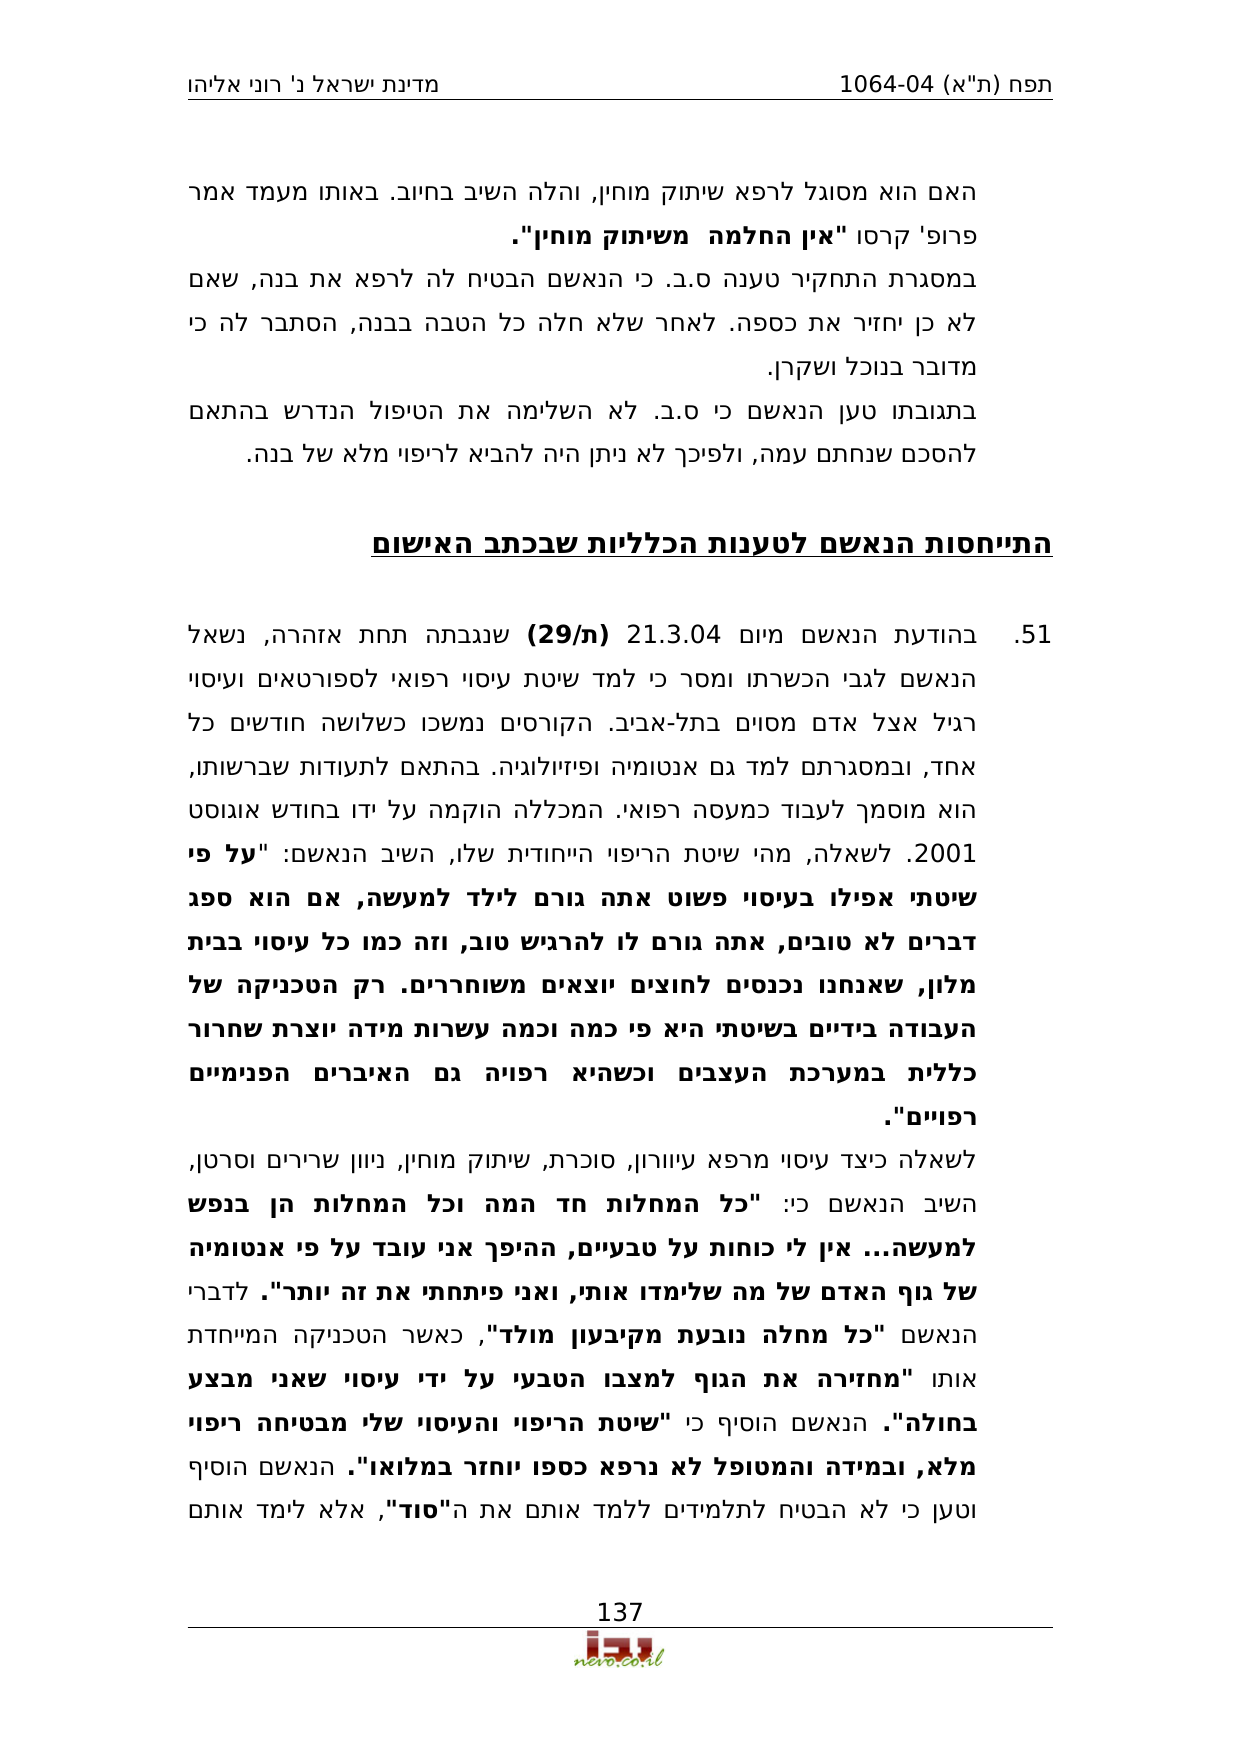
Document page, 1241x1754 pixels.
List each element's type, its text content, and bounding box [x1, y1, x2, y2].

picture [574, 1630, 666, 1668]
text במסגרת התחקיר טענה ס.ב. כי הנאשם הבטיח לה לרפא את בנה, שאם לא כן יחזיר את כספה. לאחר שלא חלה כל הטבה בבנה, הסתבר לה כי מדובר בנוכל ושקרן. [187, 265, 1053, 381]
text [187, 1146, 1053, 1525]
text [187, 177, 1053, 250]
text 51. בהודעת הנאשם מיום 21.3.04 (ת/29) שנגבתה תחת אזהרה, נשאל הנאשם לגבי הכשרתו ומסר כי למד שיטת עיסוי רפואי לספורטאים ועיסוי רגיל אצל אדם מסוים בתל-אביב. הקורסים נמשכו כשלושה חודשים כל אחד, ובמסגרתם למד גם אנטומיה ופיזיולוגיה. בהתאם לתעודות שברשותו, הוא מוסמך לעבוד כמעסה רפואי. המכללה הוקמה על ידו בחודש אוגוסט 2001. לשאלה, מהי שיטת הריפוי הייחודית שלו, השיב הנאשם: "על פי שיטתי אפילו בעיסוי פשוט אתה גורם לילד למעשה, אם הוא ספג דברים לא טובים, אתה גורם לו להרגיש טוב, וזה כמו כל עיסוי בבית מלון, שאנחנו נכנסים לחוצים יוצאים משוחררים. רק הטכניקה של העבודה בידיים בשיטתי היא פי כמה וכמה עשרות מידה יוצרת שחרור כללית במערכת העצבים וכשהיא רפויה גם האיברים הפנימיים רפויים". [187, 621, 1053, 1131]
text בתגובתו טען הנאשם כי ס.ב. לא השלימה את הטיפול הנדרש בהתאם להסכם שנחתם עמה, ולפיכך לא ניתן היה להביא לריפוי מלא של בנה. [187, 396, 1053, 469]
text התייחסות הנאשם לטענות הכלליות שבכתב האישום [187, 527, 1053, 561]
